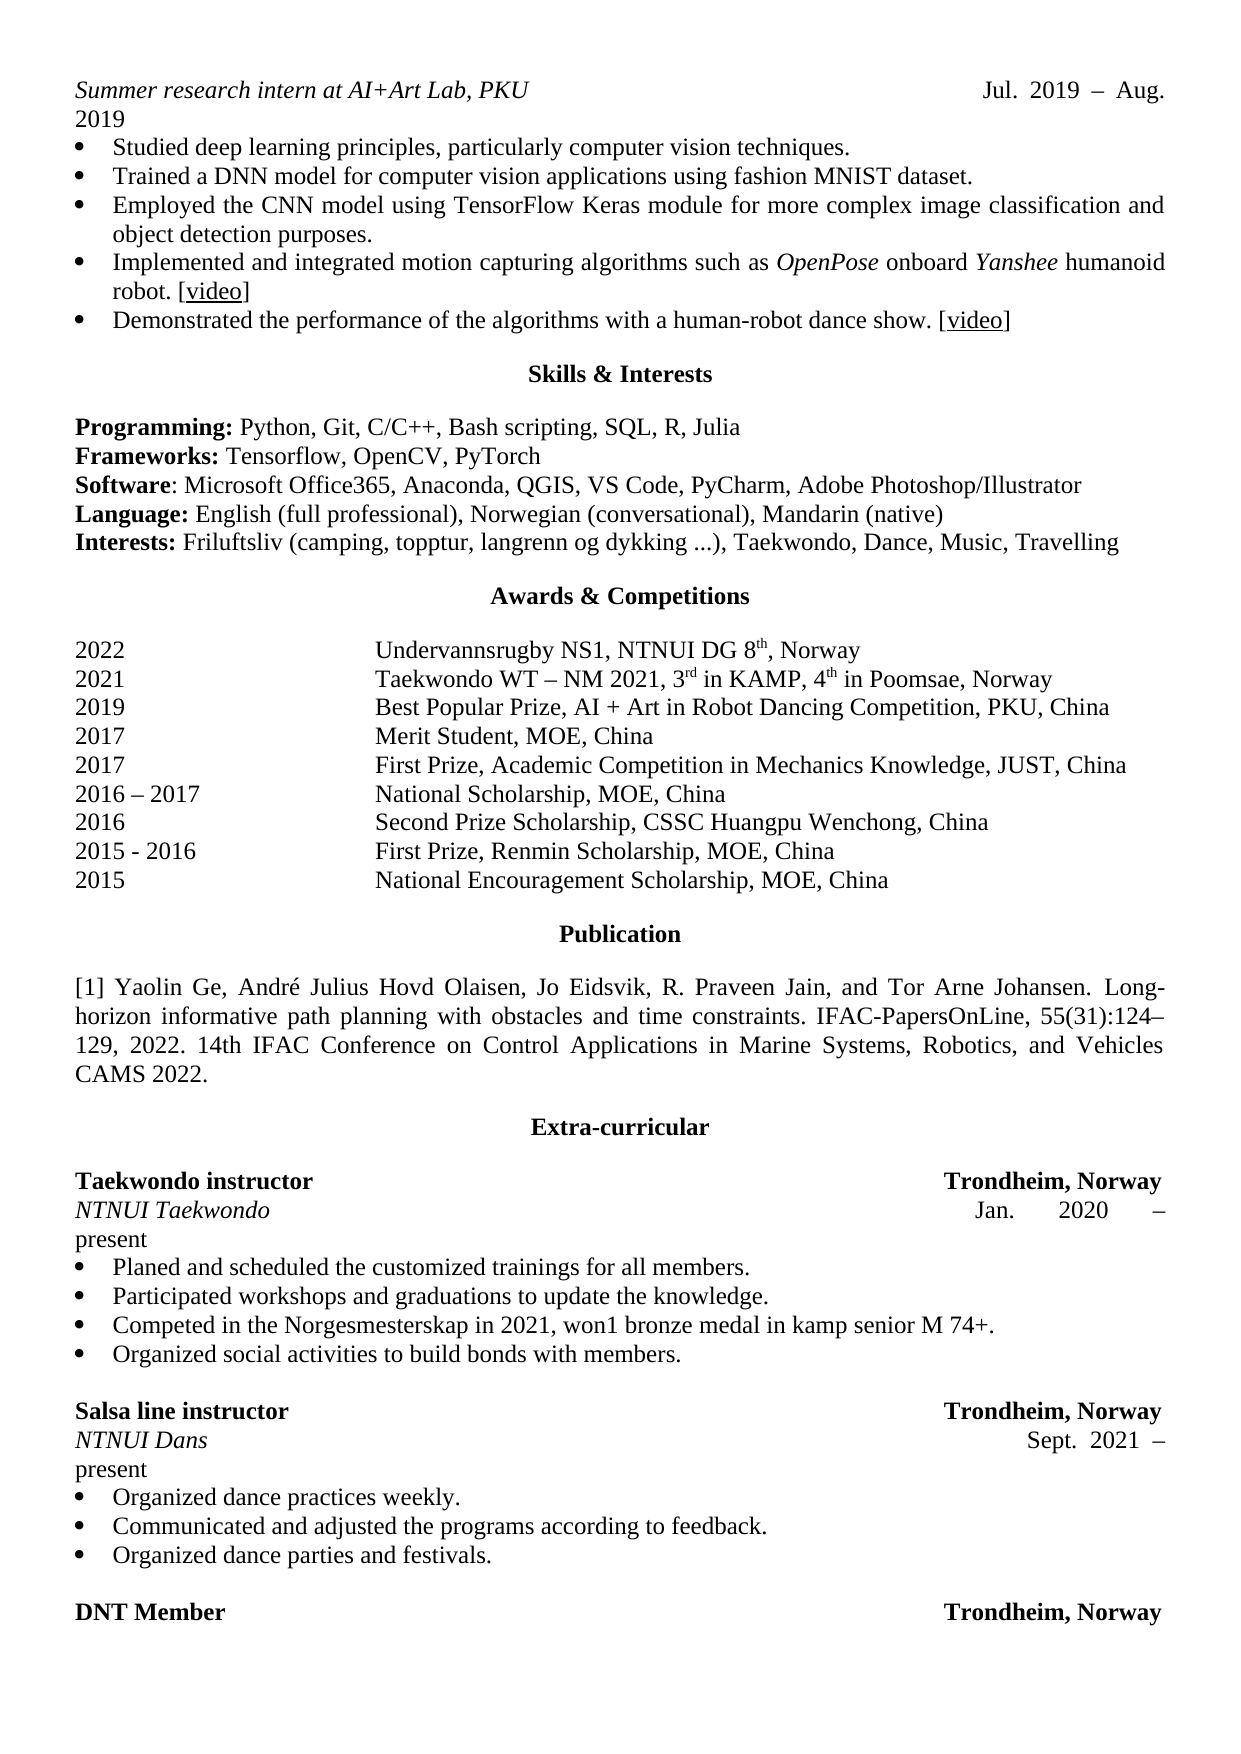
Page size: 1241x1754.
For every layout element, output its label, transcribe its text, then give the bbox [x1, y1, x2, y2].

list Trained a DNN model for computer vision applications using fashion MNIST dataset. [75, 161, 1165, 190]
text Frameworks: Tensorflow, OpenCV, PyTorch [75, 441, 1165, 470]
text Taekwondo instructor Trondheim, Norway [75, 1166, 1165, 1195]
text 2017 Merit Student, MOE, China [75, 721, 1165, 750]
list Planed and scheduled the customized trainings for all members. [75, 1252, 1165, 1281]
text 2016 Second Prize Scholarship, CSSC Huangpu Wenchong, China [75, 807, 1165, 836]
list Demonstrated the performance of the algorithms with a human-robot dance show. [video] [75, 305, 1165, 334]
text 2017 First Prize, Academic Competition in Mechanics Knowledge, JUST, China [75, 750, 1165, 779]
text [1] Yaolin Ge, André Julius Hovd Olaisen, Jo Eidsvik, R. Praveen Jain, and Tor Arne Johansen. Long-horizon informative path planning with obstacles and time constraints. IFAC-PapersOnLine, 55(31):124–129, 2022. 14th IFAC Conference on Control Applications in Marine Systems, Robotics, and Vehicles CAMS 2022. [75, 972, 1165, 1087]
text 2019 Best Popular Prize, AI + Art in Robot Dancing Competition, PKU, China [75, 692, 1165, 721]
text Summer research intern at AI+Art Lab, PKU Jul. 2019 – Aug. 2019 [75, 75, 1165, 132]
list Organized social activities to build bonds with members. [75, 1339, 1165, 1367]
list Employed the CNN model using TensorFlow Keras module for more complex image classification and object detection purposes. [75, 190, 1165, 247]
text Publication [75, 919, 1165, 947]
list Competed in the Norgesmesterskap in 2021, won1 bronze medal in kamp senior M 74+. [75, 1310, 1165, 1339]
text NTNUI Dans Sept. 2021 – present [75, 1425, 1165, 1482]
list Studied deep learning principles, particularly computer vision techniques. [75, 132, 1165, 161]
text Interests: Friluftsliv (camping, topptur, langrenn og dykking ...), Taekwondo, Dance, Music, Travelling [75, 527, 1165, 556]
list Communicated and adjusted the programs according to feedback. [75, 1511, 1165, 1540]
text 2022 Undervannsrugby NS1, NTNUI DG 8th, Norway [75, 635, 1165, 664]
text 2016 – 2017 National Scholarship, MOE, China [75, 779, 1165, 807]
text Software: Microsoft Office365, Anaconda, QGIS, VS Code, PyCharm, Adobe Photoshop/Illustrator [75, 470, 1165, 499]
text Extra-curricular [75, 1112, 1165, 1141]
list Organized dance parties and festivals. [75, 1540, 1165, 1569]
text Skills & Interests [75, 359, 1165, 387]
text 2015 National Encouragement Scholarship, MOE, China [75, 865, 1165, 894]
text Salsa line instructor Trondheim, Norway [75, 1396, 1165, 1425]
text Language: English (full professional), Norwegian (conversational), Mandarin (native) [75, 499, 1165, 527]
text Awards & Competitions [75, 581, 1165, 610]
list Participated workshops and graduations to update the knowledge. [75, 1281, 1165, 1310]
text DNT Member Trondheim, Norway [75, 1597, 1165, 1626]
list Implemented and integrated motion capturing algorithms such as OpenPose onboard Yanshee humanoid robot. [video] [75, 247, 1165, 305]
text 2015 - 2016 First Prize, Renmin Scholarship, MOE, China [75, 836, 1165, 865]
text 2021 Taekwondo WT – NM 2021, 3rd in KAMP, 4th in Poomsae, Norway [75, 664, 1165, 692]
list Organized dance practices weekly. [75, 1482, 1165, 1511]
text Programming: Python, Git, C/C++, Bash scripting, SQL, R, Julia [75, 412, 1165, 441]
text NTNUI Taekwondo Jan. 2020 – present [75, 1195, 1165, 1252]
